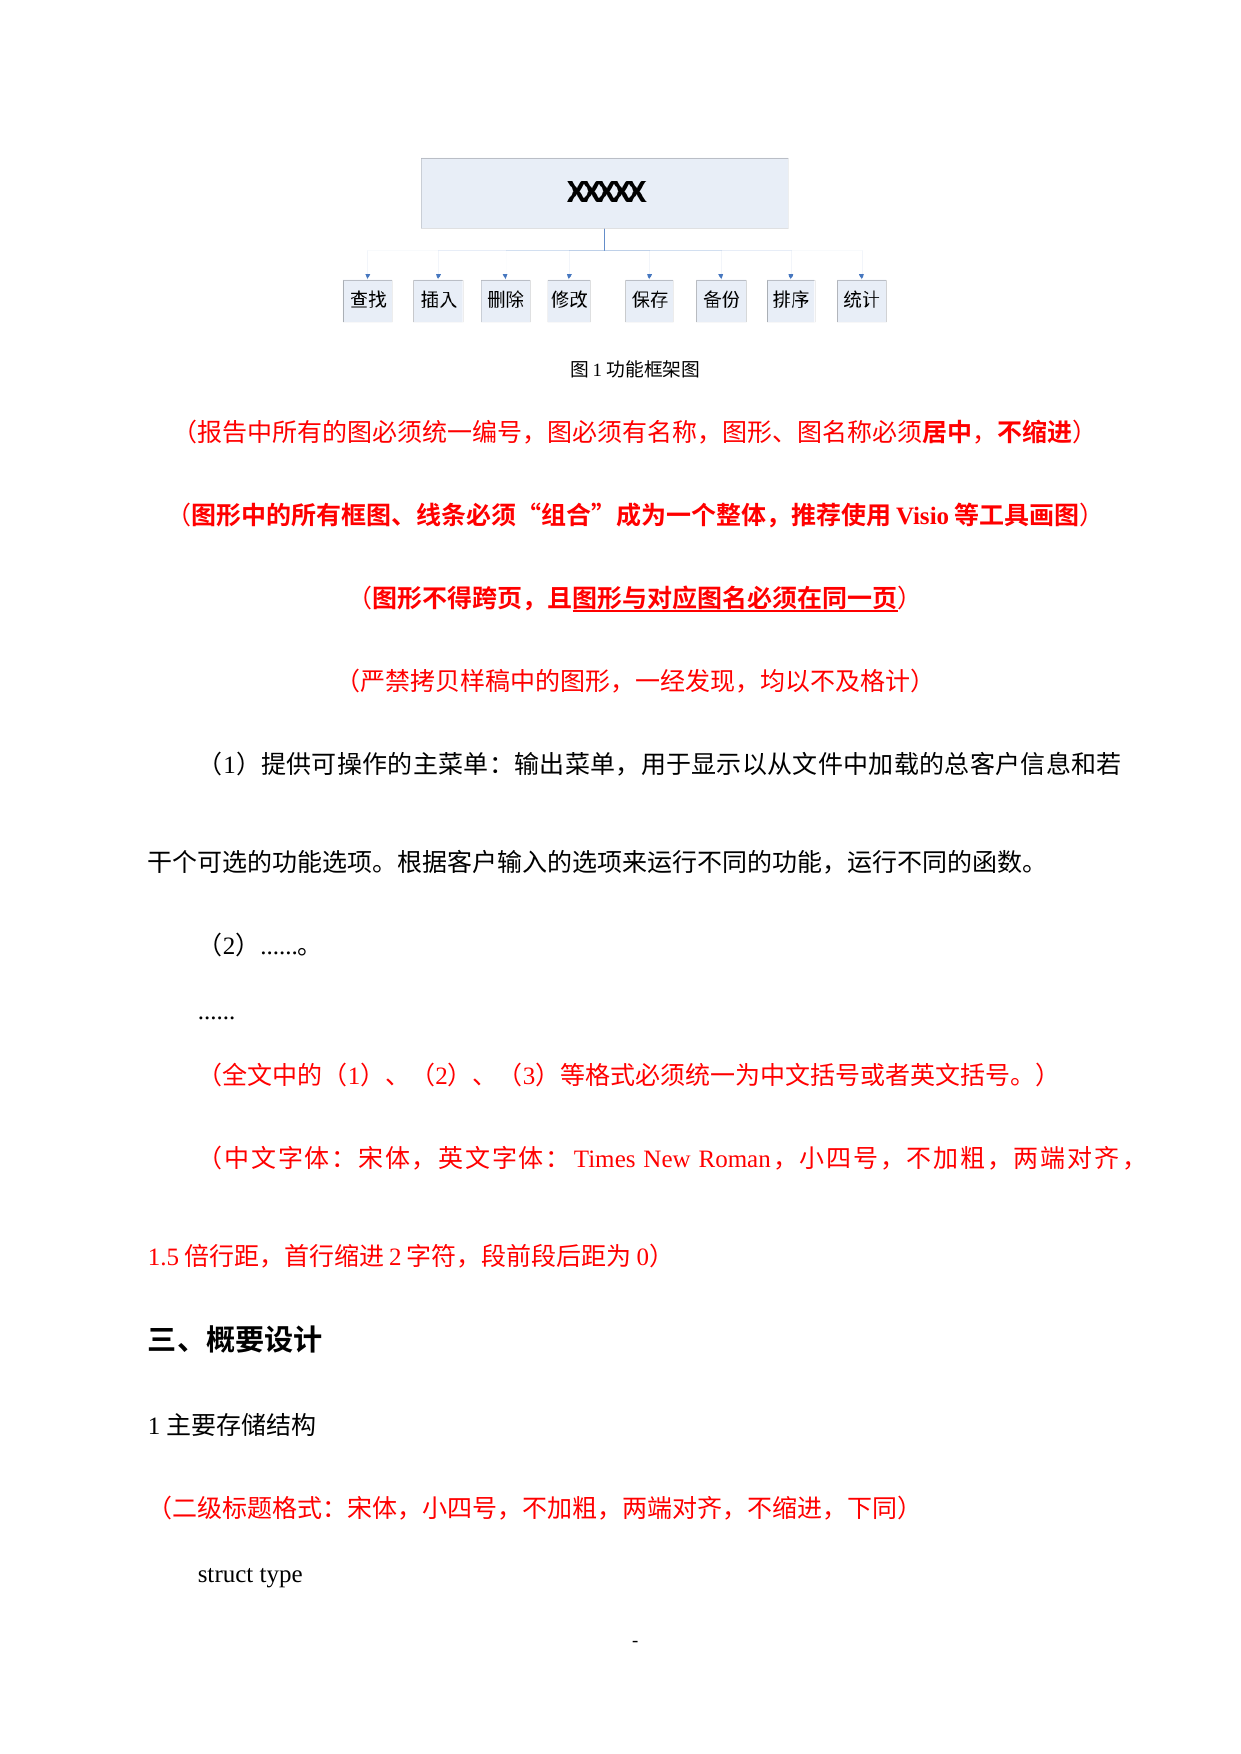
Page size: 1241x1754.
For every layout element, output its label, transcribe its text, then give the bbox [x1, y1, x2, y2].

text （二级标题格式：宋体，小四号，不加粗，两端对齐，不缩进，下同） [148, 1474, 1122, 1539]
text （2）......。 [148, 911, 1122, 976]
text （报告中所有的图必须统一编号，图必须有名称，图形、图名称必须居中，不缩进） [148, 398, 1122, 463]
text （严禁拷贝样稿中的图形，一经发现，均以不及格计） [148, 647, 1122, 712]
text struct type [148, 1557, 1122, 1590]
text （图形不得跨页，且图形与对应图名必须在同一页） [148, 564, 1122, 629]
text （图形中的所有框图、线条必须“组合”成为一个整体，推荐使用Visio等工具画图） [148, 481, 1122, 546]
text 图1 功能框架图 [148, 352, 1122, 384]
text （全文中的（1）、（2）、（3）等格式必须统一为中文括号或者英文括号。） [148, 1041, 1122, 1106]
text 1 主要存储结构 [148, 1391, 1122, 1456]
text （中文字体：宋体，英文字体：Times New Roman，小四号，不加粗，两端对齐，1.5倍行距，首行缩进2字符，段前段后距为0） [148, 1124, 1122, 1287]
text 三、概要设计 [148, 1305, 1122, 1370]
text （1）提供可操作的主菜单：输出菜单，用于显示以从文件中加载的总客户信息和若干个可选的功能选项。根据客户输入的选项来运行不同的功能，运行不同的函数。 [148, 731, 1122, 893]
text ...... [148, 994, 1122, 1027]
